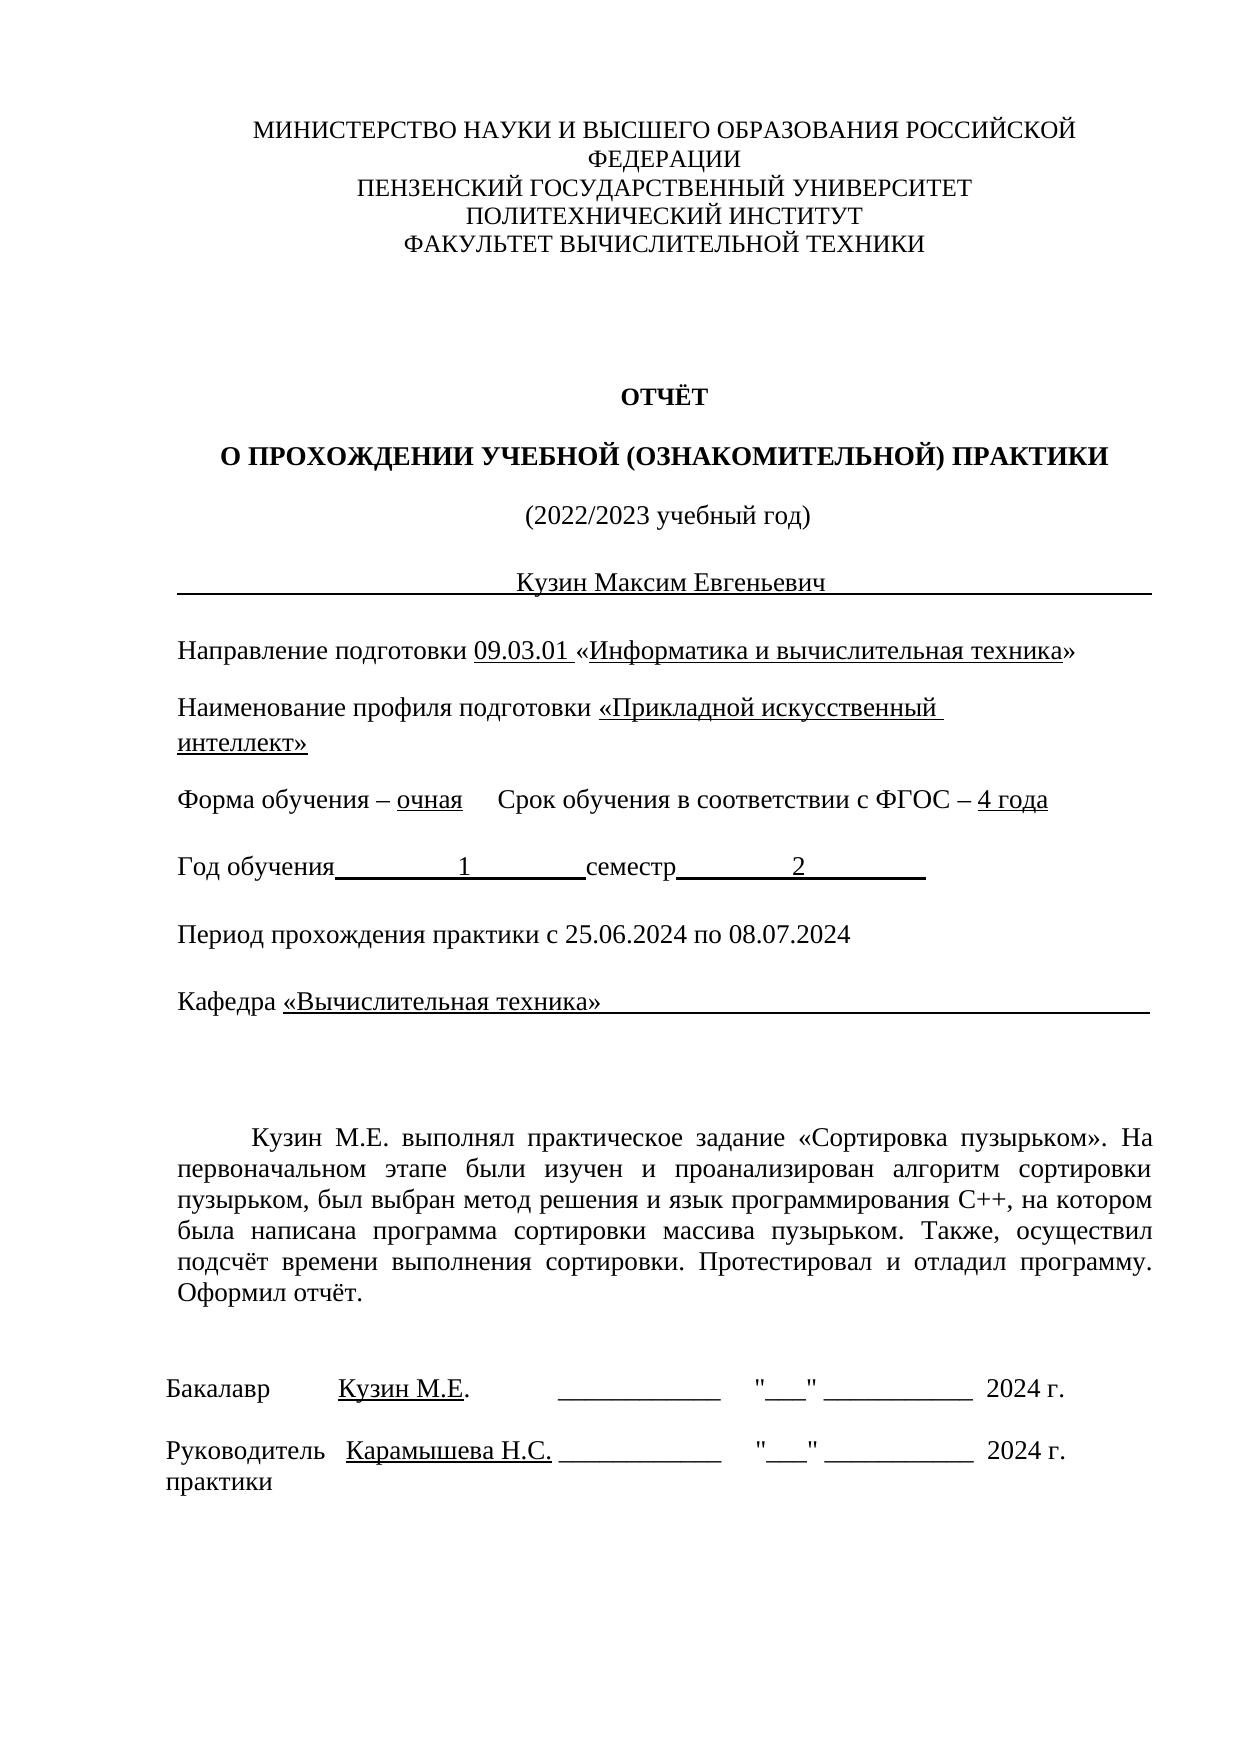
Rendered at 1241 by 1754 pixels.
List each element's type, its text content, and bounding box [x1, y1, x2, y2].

text Кузин М.Е. выполнял практическое задание «Сортировка пузырьком». На первоначальном этапе были изучен и проанализирован алгоритм сортировки пузырьком, был выбран метод решения и язык программирования С++, на котором была написана программа сортировки массива пузырьком. Также, осуществил подсчёт времени выполнения сортировки. Протестировал и отладил программу. Оформил отчёт. [177, 1121, 1153, 1308]
text Руководитель Карамышева Н.С. ____________ "___" ___________ 2024 г. [92, 1434, 1236, 1465]
text МИНИСТЕРСТВО НАУКИ И ВЫСШЕГО ОБРАЗОВАНИЯ РОССИЙСКОЙ ФЕДЕРАЦИИ [188, 115, 1141, 173]
text Бакалавр Кузин М.Е. ____________ "___" ___________ 2024 г. [92, 1372, 1236, 1403]
text ФАКУЛЬТЕТ ВЫЧИСЛИТЕЛЬНОЙ ТЕХНИКИ [133, 230, 1196, 258]
text Кафедра «Вычислительная техника» [177, 985, 1236, 1016]
text ОТЧЁТ [133, 382, 1195, 411]
text О ПРОХОЖДЕНИИ УЧЕБНОЙ (ОЗНАКОМИТЕЛЬНОЙ) ПРАКТИКИ [133, 440, 1195, 471]
text Направление подготовки 09.03.01 «Информатика и вычислительная техника» [177, 634, 1236, 666]
text Кузин Максим Евгеньевич [93, 566, 1236, 597]
text практики [92, 1465, 1236, 1497]
text Год обучения 1 семестр 2 [177, 850, 1236, 881]
text Период прохождения практики с 25.06.2024 по 08.07.2024 [177, 918, 1236, 949]
text ПЕНЗЕНСКИЙ ГОСУДАРСТВЕННЫЙ УНИВЕРСИТЕТ ПОЛИТЕХНИЧЕСКИЙ ИНСТИТУТ [253, 173, 1076, 230]
text Наименование профиля подготовки «Прикладной искусственный интеллект» [177, 692, 1017, 757]
text (2022/2023 учебный год) [133, 499, 1203, 530]
text Форма обучения – очная Срок обучения в соответствии с ФГОС – 4 года [177, 783, 1236, 814]
